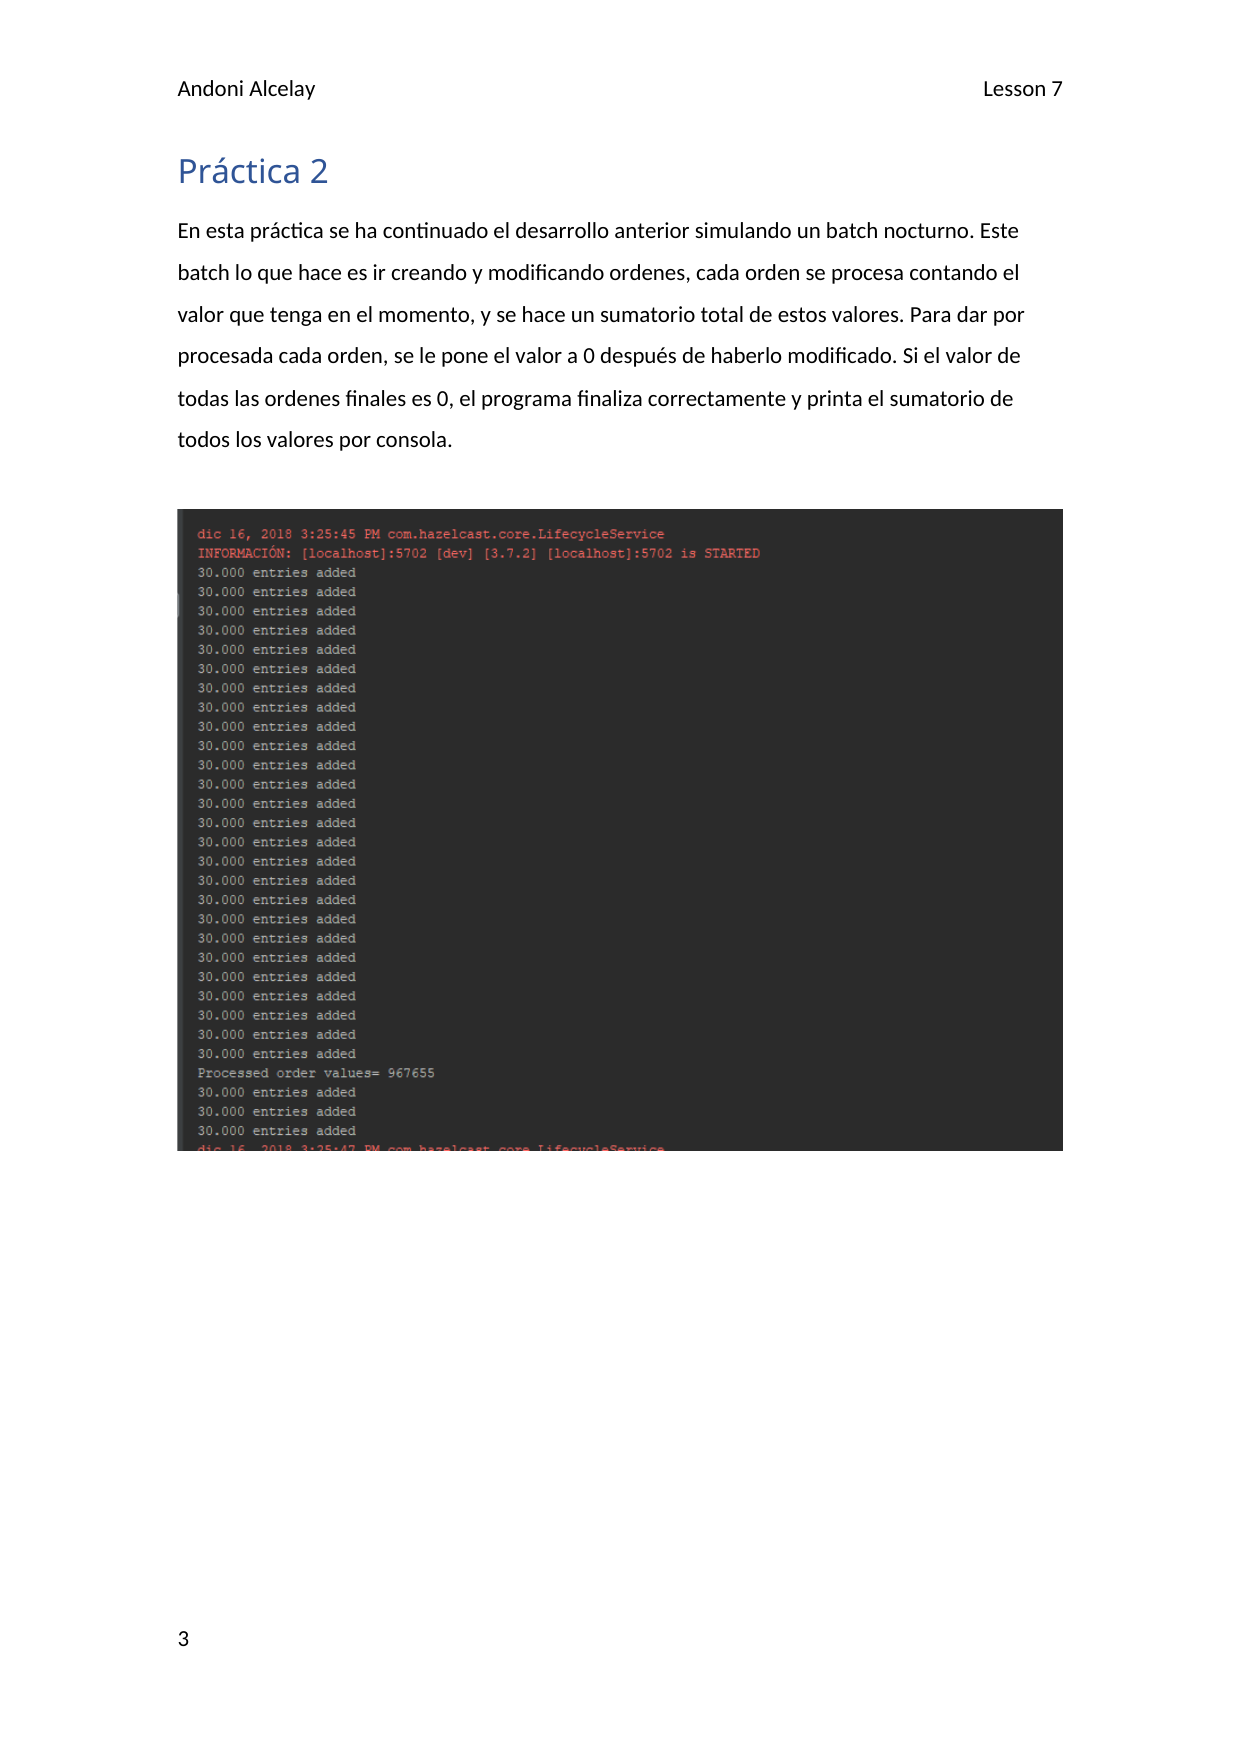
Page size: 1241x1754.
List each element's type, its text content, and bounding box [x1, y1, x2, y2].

picture [177, 509, 1063, 1151]
text En esta práctica se ha continuado el desarrollo anterior simulando un batch nocturno. Este batch lo que hace es ir creando y modificando ordenes, cada orden se procesa contando el valor que tenga en el momento, y se hace un sumatorio total de estos valores. Para dar por procesada cada orden, se le pone el valor a 0 después de haberlo modificado. Si el valor de todas las ordenes finales es 0, el programa finaliza correctamente y printa el sumatorio de todos los valores por consola. [177, 216, 1063, 454]
subtitle Práctica 2 [177, 148, 1063, 193]
